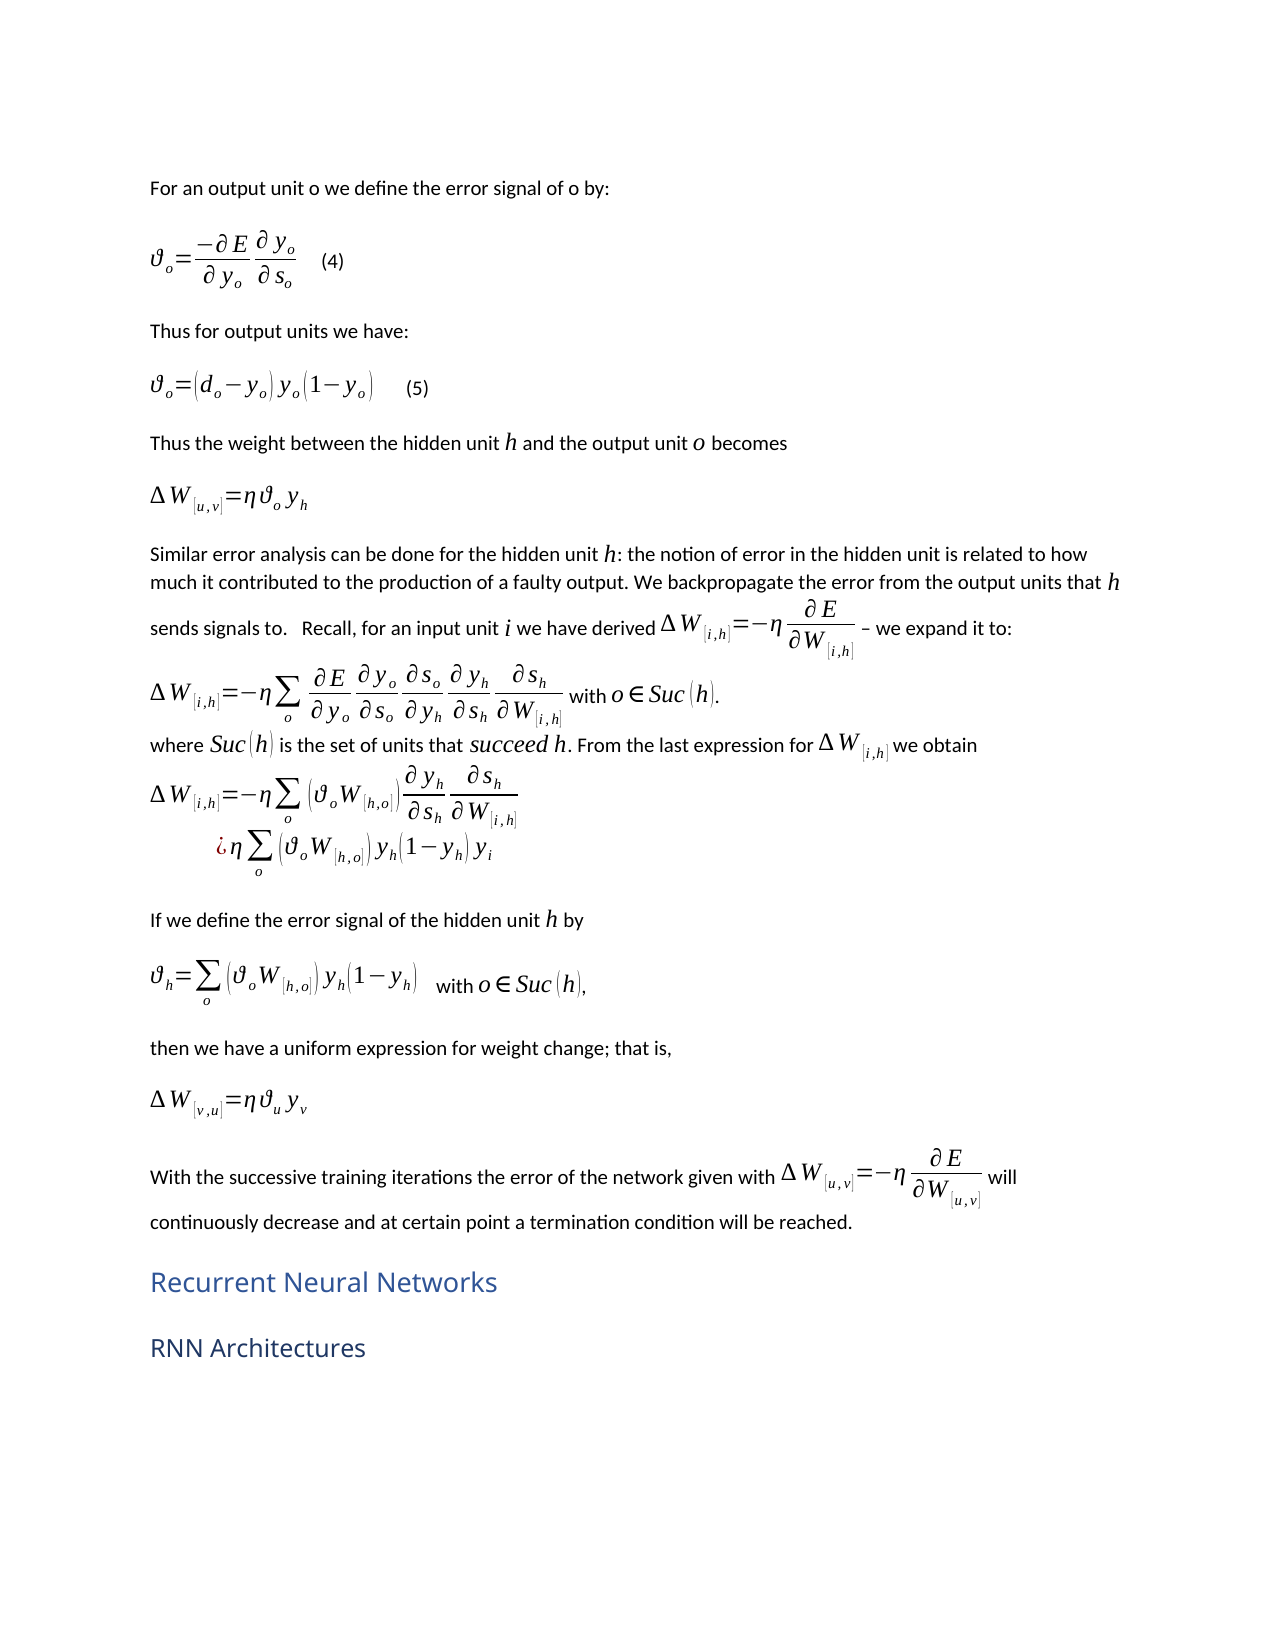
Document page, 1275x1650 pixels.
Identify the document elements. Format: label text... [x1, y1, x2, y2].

text (5) [150, 369, 1125, 403]
text (4) [150, 226, 1125, 293]
subtitle RNN Architectures [150, 1330, 1125, 1364]
text Similar error analysis can be done for the hidden unit : the notion of error in the hidden unit is related to how much it contributed to the production of a faulty output. We backpropagate the error from the output units that sends signals to. Recall, for an input unit we have derived – we expand it to: [150, 541, 1125, 660]
text For an output unit o we define the error signal of o by: [150, 175, 1125, 201]
subtitle Recurrent Neural Networks [150, 1264, 1125, 1301]
text with , [150, 959, 1125, 1010]
text then we have a uniform expression for weight change; that is, [150, 1035, 1125, 1061]
text Thus the weight between the hidden unit and the output unit becomes [150, 429, 1125, 457]
text Thus for output units we have: [150, 318, 1125, 343]
text with . [150, 660, 1125, 728]
text With the successive training iterations the error of the network given with will continuously decrease and at certain point a termination condition will be reached. [150, 1144, 1125, 1234]
text where is the set of units that . From the last expression for we obtain [150, 728, 1125, 761]
text If we define the error signal of the hidden unit by [150, 906, 1125, 933]
